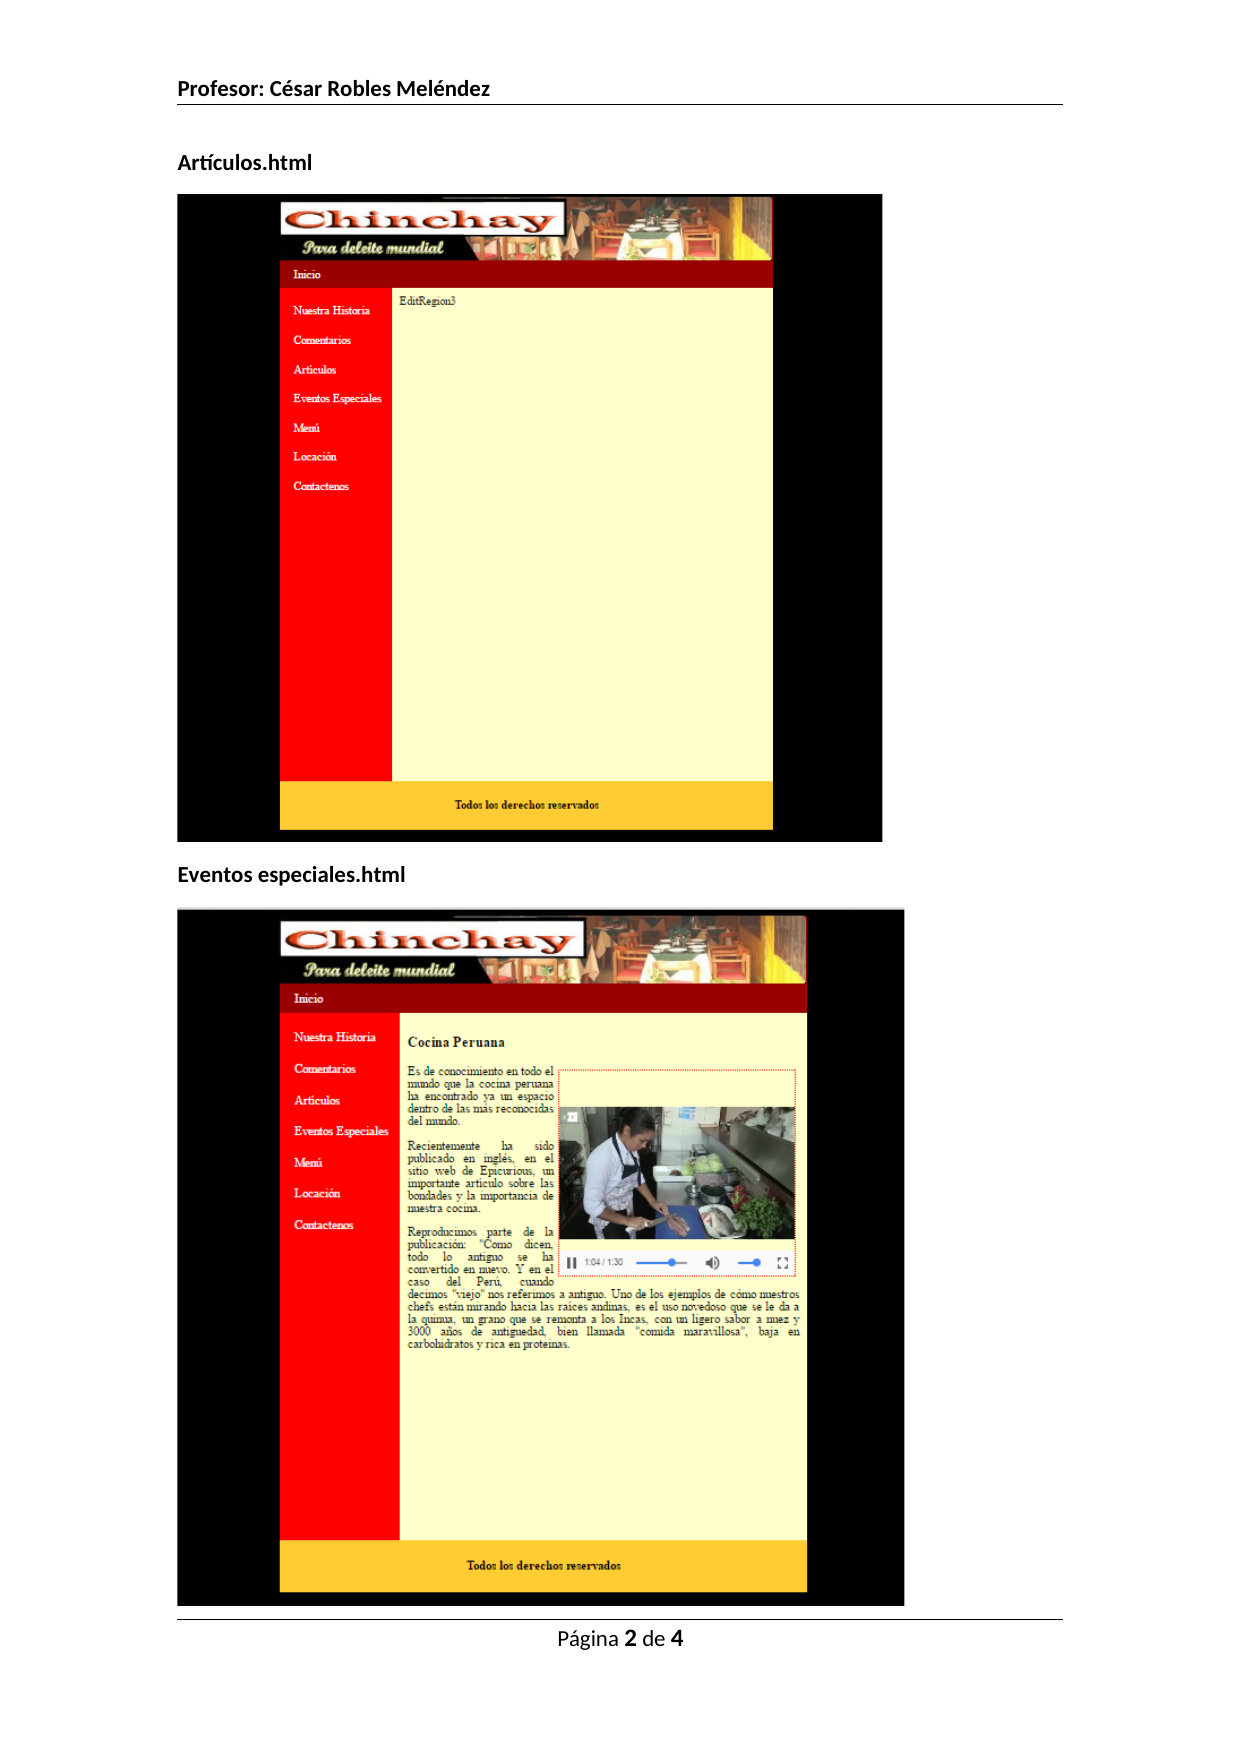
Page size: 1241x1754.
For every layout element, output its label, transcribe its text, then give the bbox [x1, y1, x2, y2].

text Eventos especiales.html [177, 860, 1063, 888]
text Artículos.html [177, 148, 1063, 176]
picture [177, 194, 883, 842]
picture [177, 907, 905, 1606]
